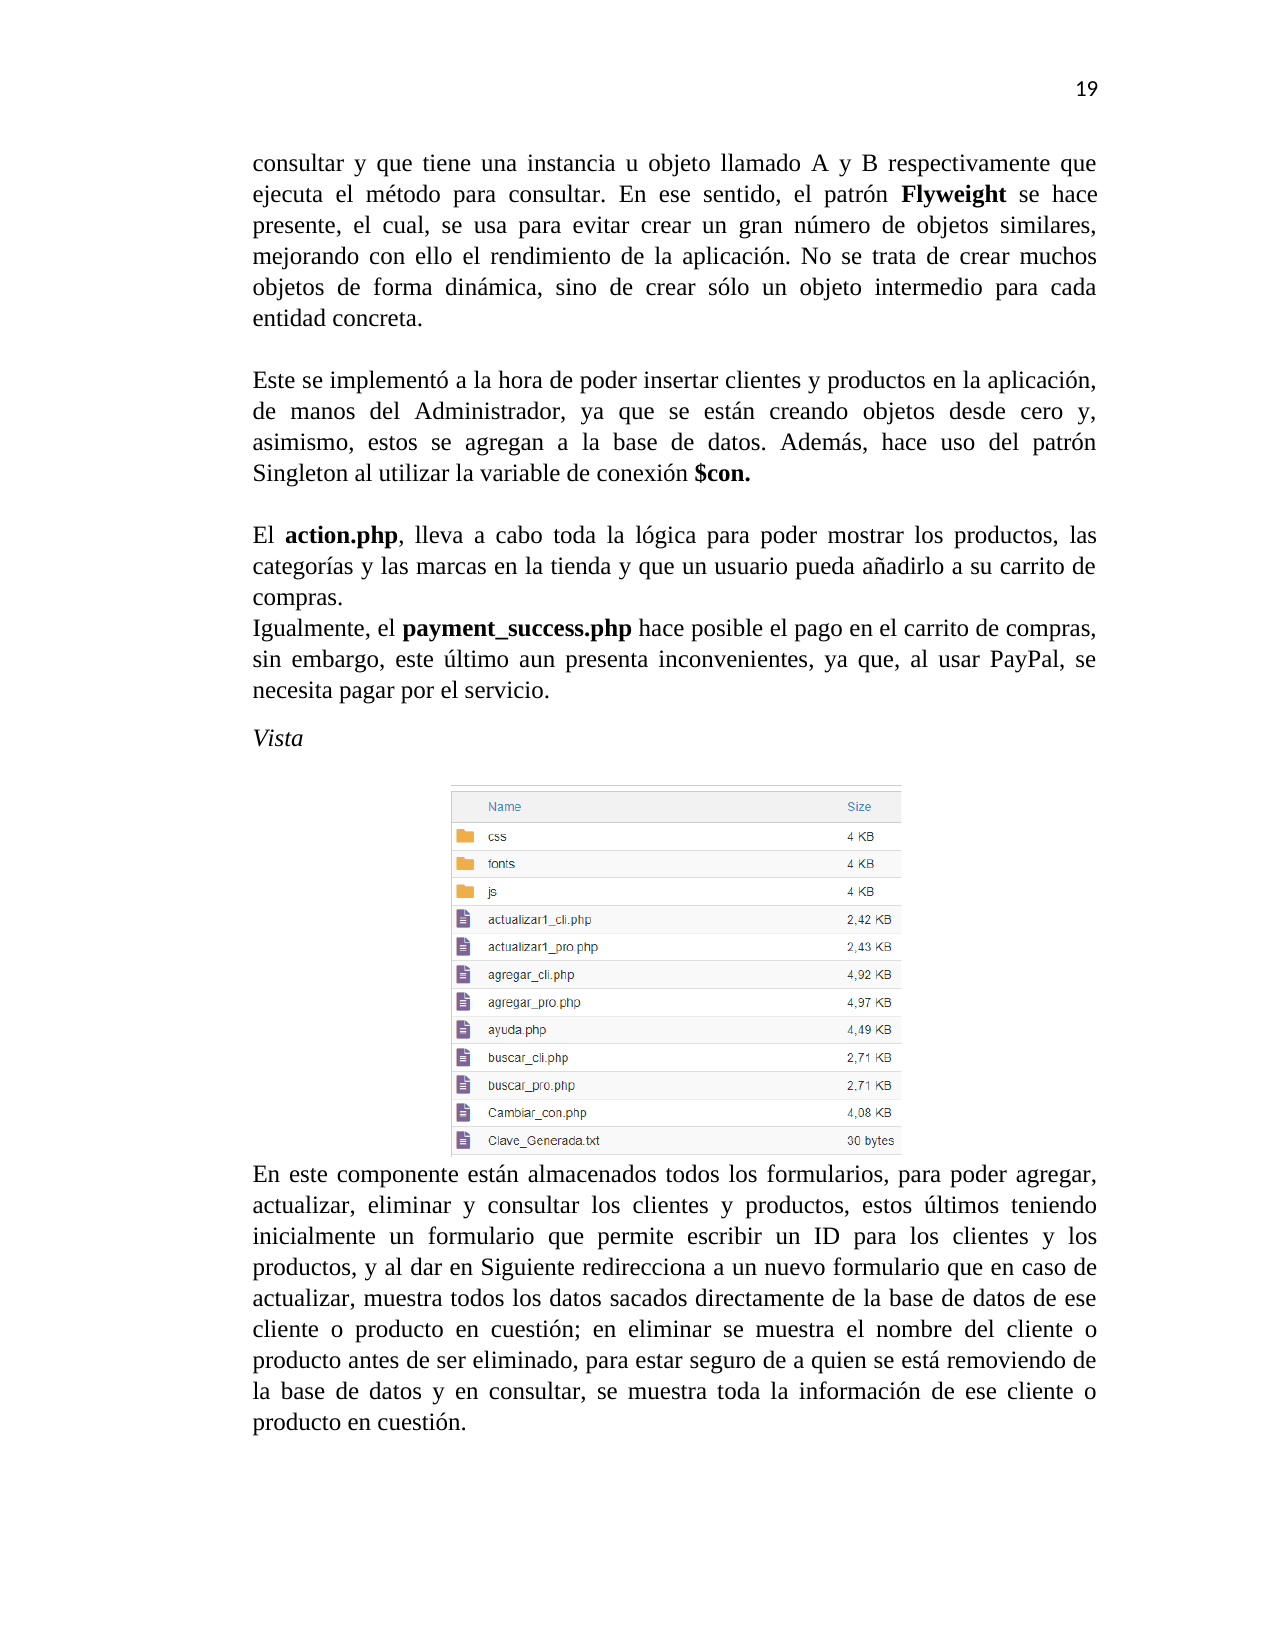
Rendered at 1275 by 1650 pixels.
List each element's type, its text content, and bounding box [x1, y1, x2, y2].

list En este componente están almacenados todos los formularios, para poder agregar, actualizar, eliminar y consultar los clientes y productos, estos últimos teniendo inicialmente un formulario que permite escribir un ID para los clientes y los productos, y al dar en Siguiente redirecciona a un nuevo formulario que en caso de actualizar, muestra todos los datos sacados directamente de la base de datos de ese cliente o producto en cuestión; en eliminar se muestra el nombre del cliente o producto antes de ser eliminado, para estar seguro de a quien se está removiendo de la base de datos y en consultar, se muestra toda la información de ese cliente o producto en cuestión. [252, 1159, 1098, 1436]
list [252, 148, 1098, 332]
list El action.php, lleva a cabo toda la lógica para poder mostrar los productos, las categorías y las marcas en la tienda y que un usuario pueda añadirlo a su carrito de compras. [252, 520, 1098, 611]
list Igualmente, el payment_success.php hace posible el pago en el carrito de compras, sin embargo, este último aun presenta inconvenientes, ya que, al usar PayPal, se necesita pagar por el servicio. [252, 613, 1098, 704]
subtitle Vista [252, 723, 1098, 752]
list Este se implementó a la hora de poder insertar clientes y productos en la aplicación, de manos del Administrador, ya que se están creando objetos desde cero y, asimismo, estos se agregan a la base de datos. Además, hace uso del patrón Singleton al utilizar la variable de conexión $con. [252, 365, 1098, 487]
